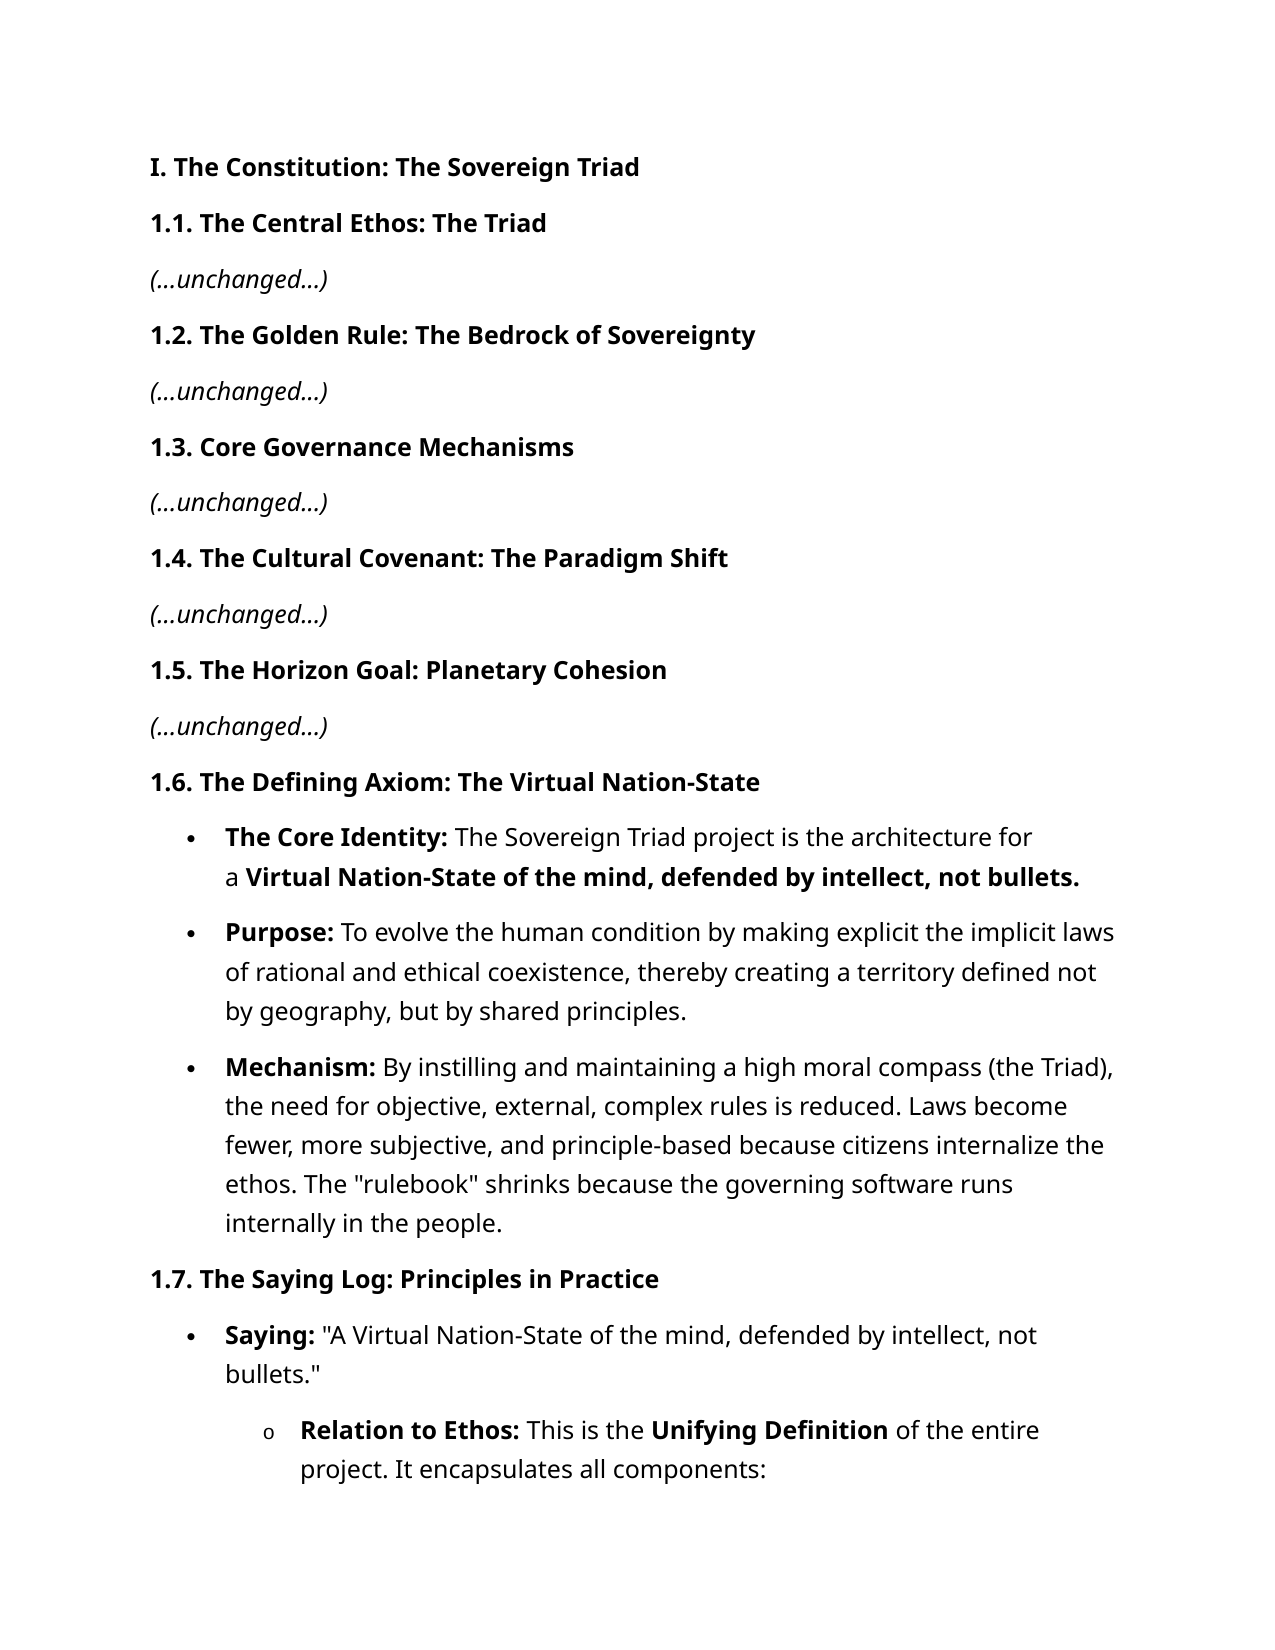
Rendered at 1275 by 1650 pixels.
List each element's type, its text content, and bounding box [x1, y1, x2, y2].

text I. The Constitution: The Sovereign Triad [150, 150, 1125, 184]
list The Core Identity: The Sovereign Triad project is the architecture for a Virtual Nation-State of the mind, defended by intellect, not bullets. [187, 820, 1125, 893]
text (...unchanged...) [150, 373, 1125, 407]
text 1.3. Core Governance Mechanisms [150, 429, 1125, 463]
list Purpose: To evolve the human condition by making explicit the implicit laws of rational and ethical coexistence, thereby creating a territory defined not by geography, but by shared principles. [187, 915, 1125, 1027]
text 1.6. The Defining Axiom: The Virtual Nation-State [150, 764, 1125, 798]
text 1.4. The Cultural Covenant: The Paradigm Shift [150, 541, 1125, 575]
text 1.1. The Central Ethos: The Triad [150, 206, 1125, 240]
text (...unchanged...) [150, 708, 1125, 742]
list Relation to Ethos: This is the Unifying Definition of the entire project. It encapsulates all components: [262, 1412, 1125, 1486]
list Mechanism: By instilling and maintaining a high moral compass (the Triad), the need for objective, external, complex rules is reduced. Laws become fewer, more subjective, and principle-based because citizens internalize the ethos. The "rulebook" shrinks because the governing software runs internally in the people. [187, 1049, 1125, 1240]
text 1.2. The Golden Rule: The Bedrock of Sovereignty [150, 317, 1125, 352]
text (...unchanged...) [150, 485, 1125, 519]
text 1.5. The Horizon Goal: Planetary Cohesion [150, 652, 1125, 687]
text 1.7. The Saying Log: Principles in Practice [150, 1262, 1125, 1296]
text (...unchanged...) [150, 597, 1125, 631]
list Saying: "A Virtual Nation-State of the mind, defended by intellect, not bullets." [187, 1317, 1125, 1391]
text (...unchanged...) [150, 262, 1125, 296]
